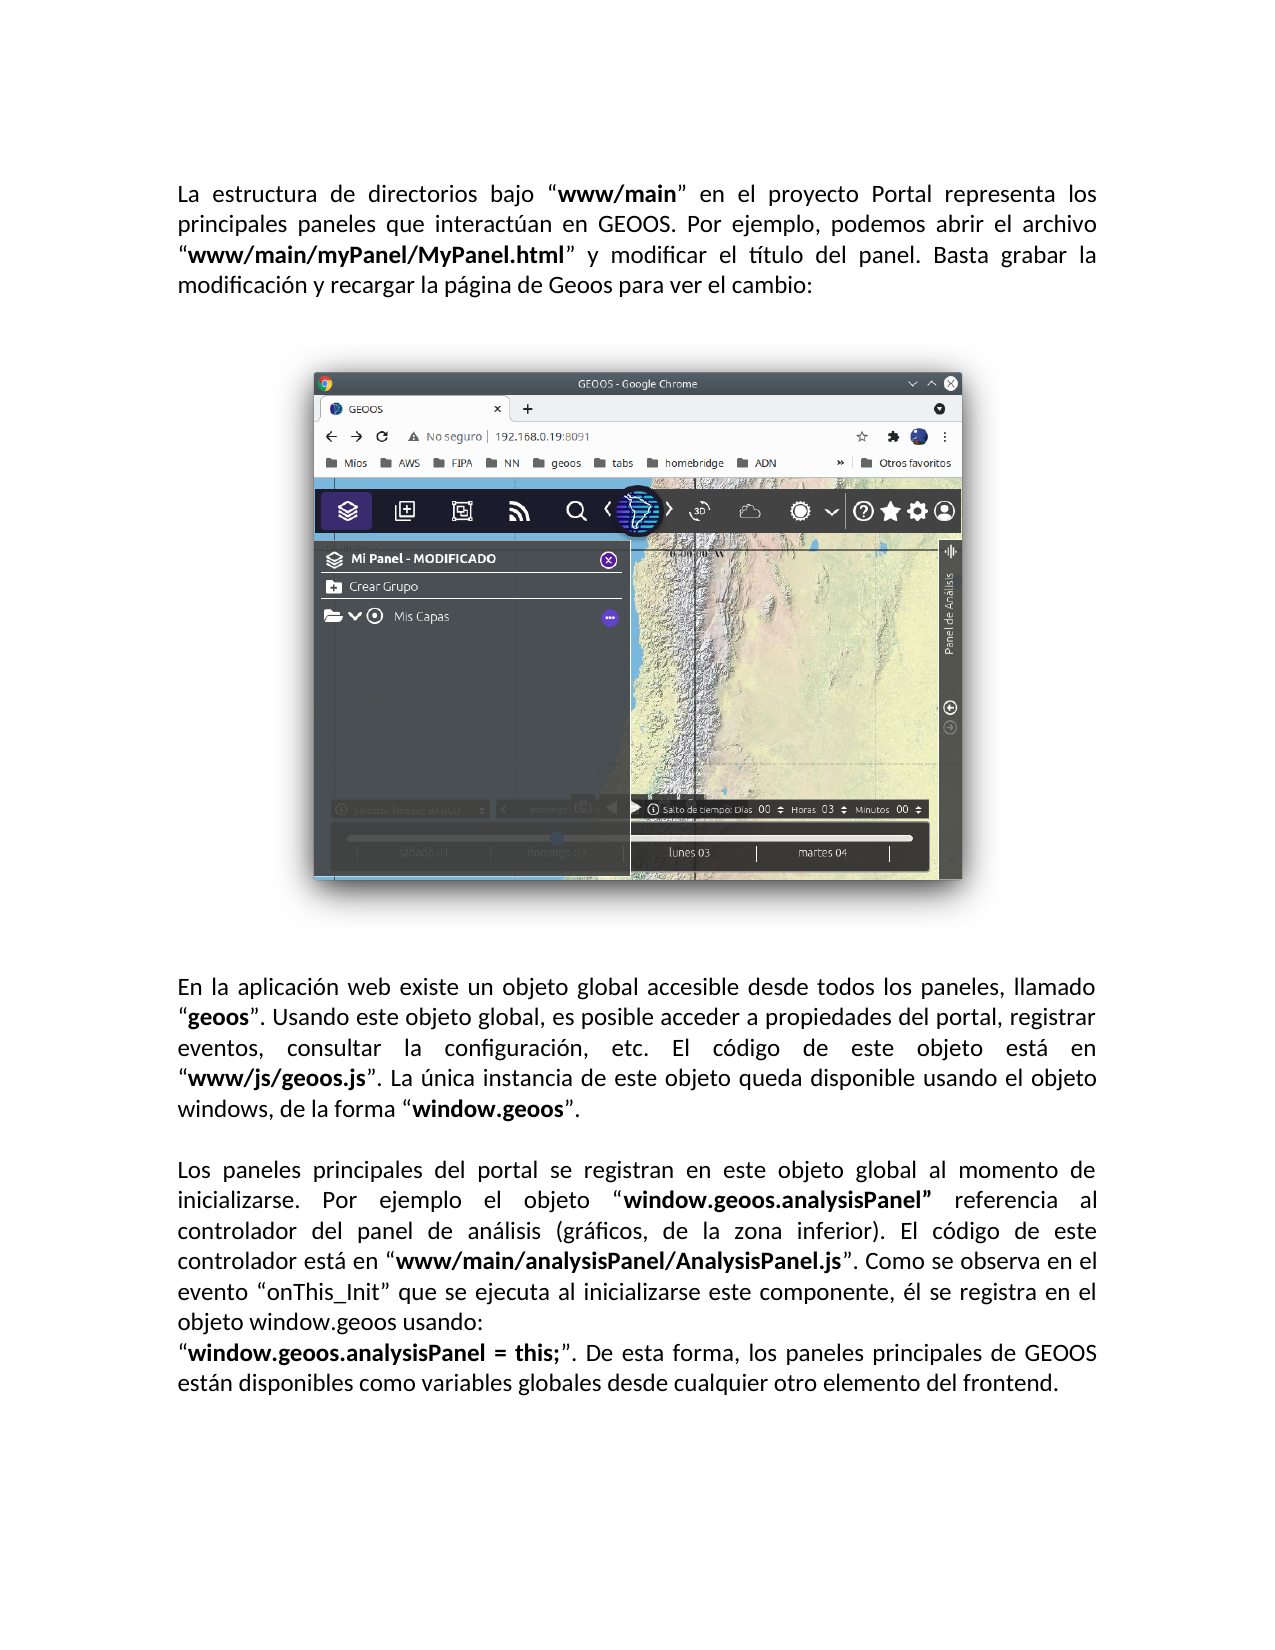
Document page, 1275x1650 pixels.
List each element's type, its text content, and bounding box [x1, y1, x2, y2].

text Los paneles principales del portal se registran en este objeto global al momento de inicializarse. Por ejemplo el objeto “window.geoos.analysisPanel” referencia al controlador del panel de análisis (gráficos, de la zona inferior). El código de este controlador está en “www/main/analysisPanel/AnalysisPanel.js”. Como se observa en el evento “onThis_Init” que se ejecuta al inicializarse este componente, él se registra en el objeto window.geoos usando: [177, 1154, 1098, 1337]
picture [262, 330, 1013, 941]
text La estructura de directorios bajo “www/main” en el proyecto Portal representa los principales paneles que interactúan en GEOOS. Por ejemplo, podemos abrir el archivo “www/main/myPanel/MyPanel.html” y modificar el título del panel. Basta grabar la modificación y recargar la página de Geoos para ver el cambio: [177, 178, 1098, 300]
text “window.geoos.analysisPanel = this;”. De esta forma, los paneles principales de GEOOS están disponibles como variables globales desde cualquier otro elemento del frontend. [177, 1337, 1098, 1398]
text En la aplicación web existe un objeto global accesible desde todos los paneles, llamado “geoos”. Usando este objeto global, es posible acceder a propiedades del portal, registrar eventos, consultar la configuración, etc. El código de este objeto está en “www/js/geoos.js”. La única instancia de este objeto queda disponible usando el objeto windows, de la forma “window.geoos”. [177, 971, 1098, 1123]
